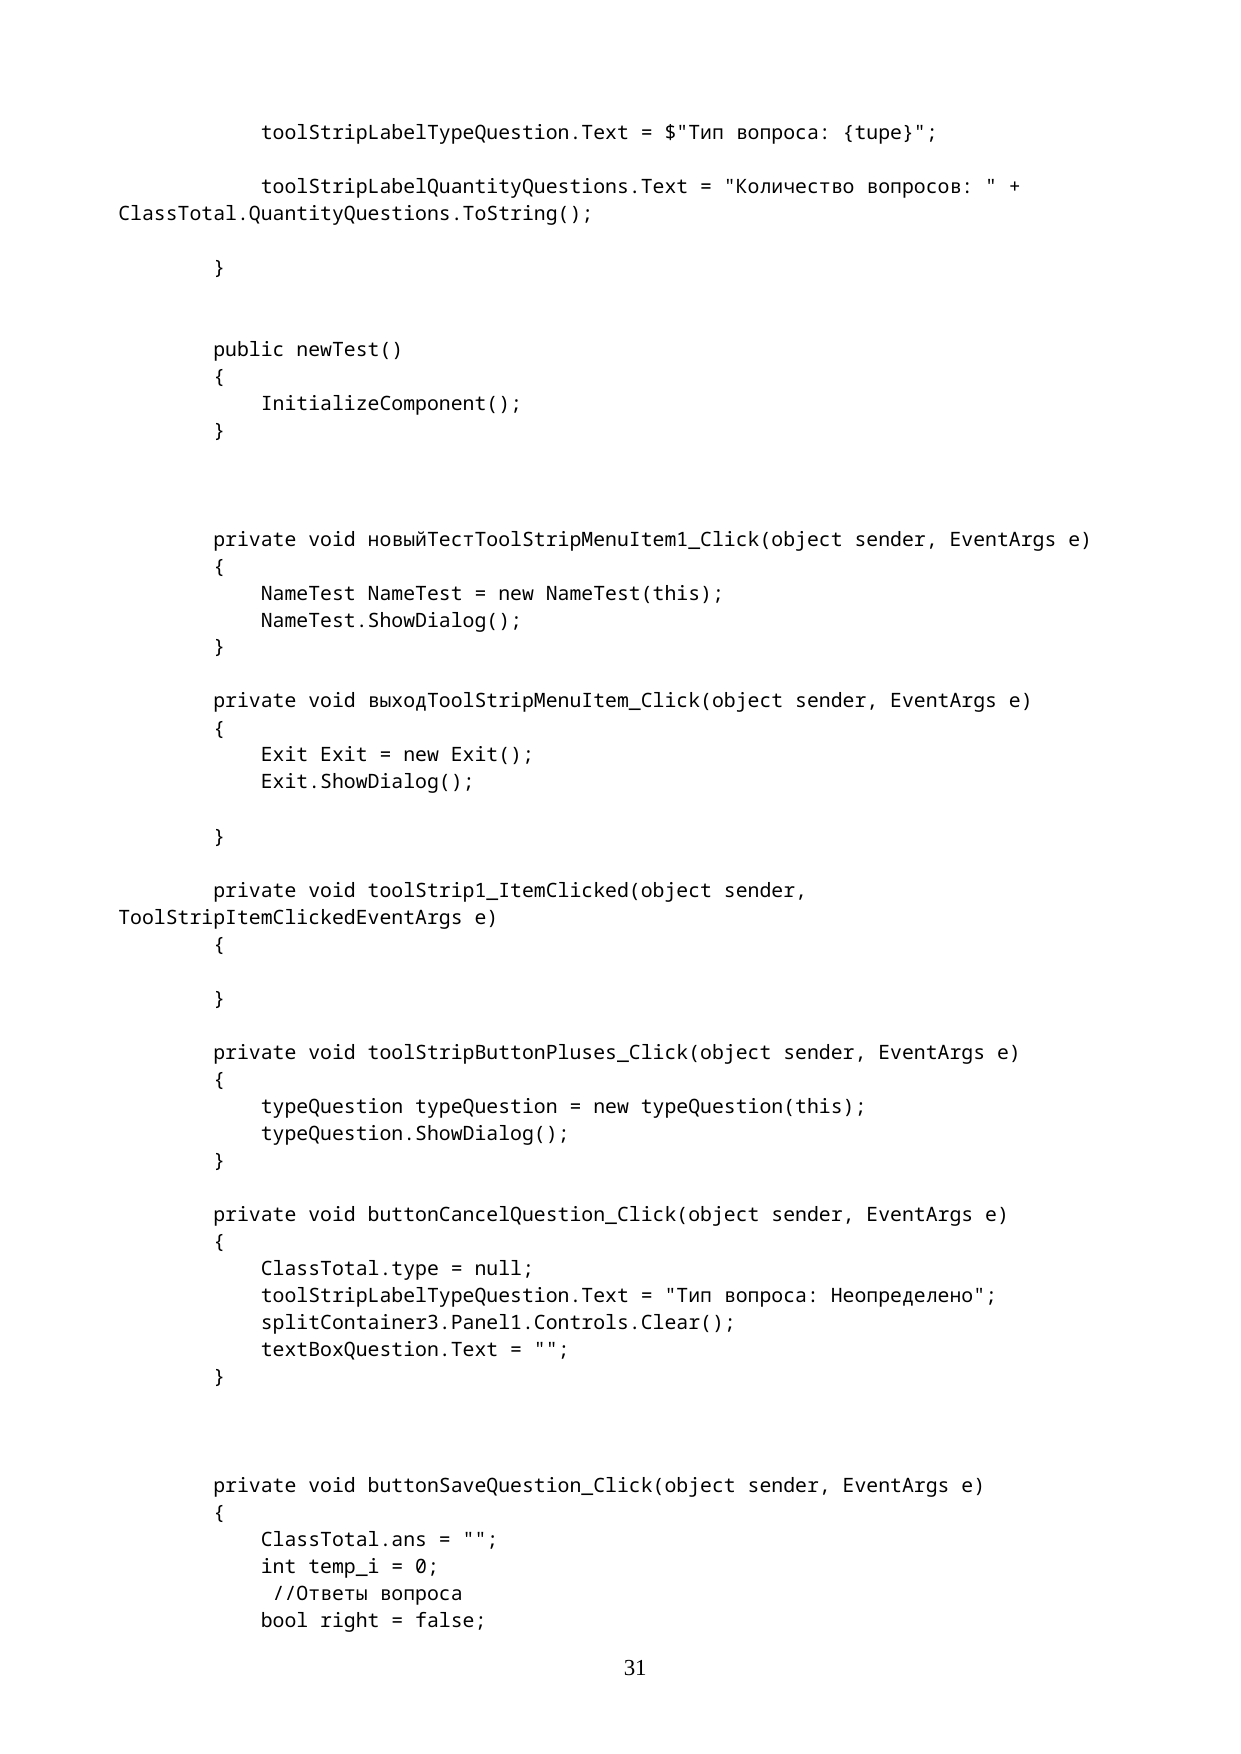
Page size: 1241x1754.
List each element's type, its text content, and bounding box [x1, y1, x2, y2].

text { [118, 1066, 1152, 1092]
text } [118, 1362, 1152, 1389]
text private void toolStrip1_ItemClicked(object sender, ToolStripItemClickedEventArgs e) [118, 877, 1152, 931]
text typeQuestion.ShowDialog(); [118, 1119, 1152, 1146]
text public newTest() [118, 335, 1152, 362]
text { [118, 1227, 1152, 1254]
text } [118, 984, 1152, 1012]
text } [118, 416, 1152, 443]
text private void выходToolStripMenuItem_Click(object sender, EventArgs e) [118, 687, 1152, 714]
text ClassTotal.ans = ""; [118, 1525, 1152, 1552]
text private void buttonSaveQuestion_Click(object sender, EventArgs e) [118, 1471, 1152, 1498]
text } [118, 253, 1152, 280]
text NameTest NameTest = new NameTest(this); [118, 579, 1152, 606]
text toolStripLabelTypeQuestion.Text = "Тип вопроса: Неопределено"; [118, 1281, 1152, 1308]
text toolStripLabelQuantityQuestions.Text = "Количество вопросов: " + ClassTotal.QuantityQuestions.ToString(); [118, 172, 1152, 226]
text int temp_i = 0; [118, 1552, 1152, 1579]
text } [118, 823, 1152, 850]
text toolStripLabelTypeQuestion.Text = $"Тип вопроса: {tupe}"; [118, 118, 1152, 145]
text { [118, 1498, 1152, 1525]
text bool right = false; [118, 1606, 1152, 1633]
text { [118, 931, 1152, 958]
text splitContainer3.Panel1.Controls.Clear(); [118, 1308, 1152, 1335]
text } [118, 633, 1152, 660]
text private void новыйТестToolStripMenuItem1_Click(object sender, EventArgs e) [118, 525, 1152, 552]
text typeQuestion typeQuestion = new typeQuestion(this); [118, 1092, 1152, 1119]
text NameTest.ShowDialog(); [118, 606, 1152, 633]
text private void buttonСancelQuestion_Click(object sender, EventArgs e) [118, 1200, 1152, 1227]
text { [118, 714, 1152, 741]
text } [118, 1146, 1152, 1173]
text InitializeComponent(); [118, 389, 1152, 416]
text Exit Exit = new Exit(); [118, 741, 1152, 768]
text { [118, 362, 1152, 389]
text Exit.ShowDialog(); [118, 768, 1152, 795]
text private void toolStripButtonPluses_Click(object sender, EventArgs e) [118, 1038, 1152, 1066]
text { [118, 552, 1152, 579]
text textBoxQuestion.Text = ""; [118, 1335, 1152, 1362]
text ClassTotal.type = null; [118, 1254, 1152, 1281]
text //Ответы вопроса [118, 1579, 1152, 1606]
